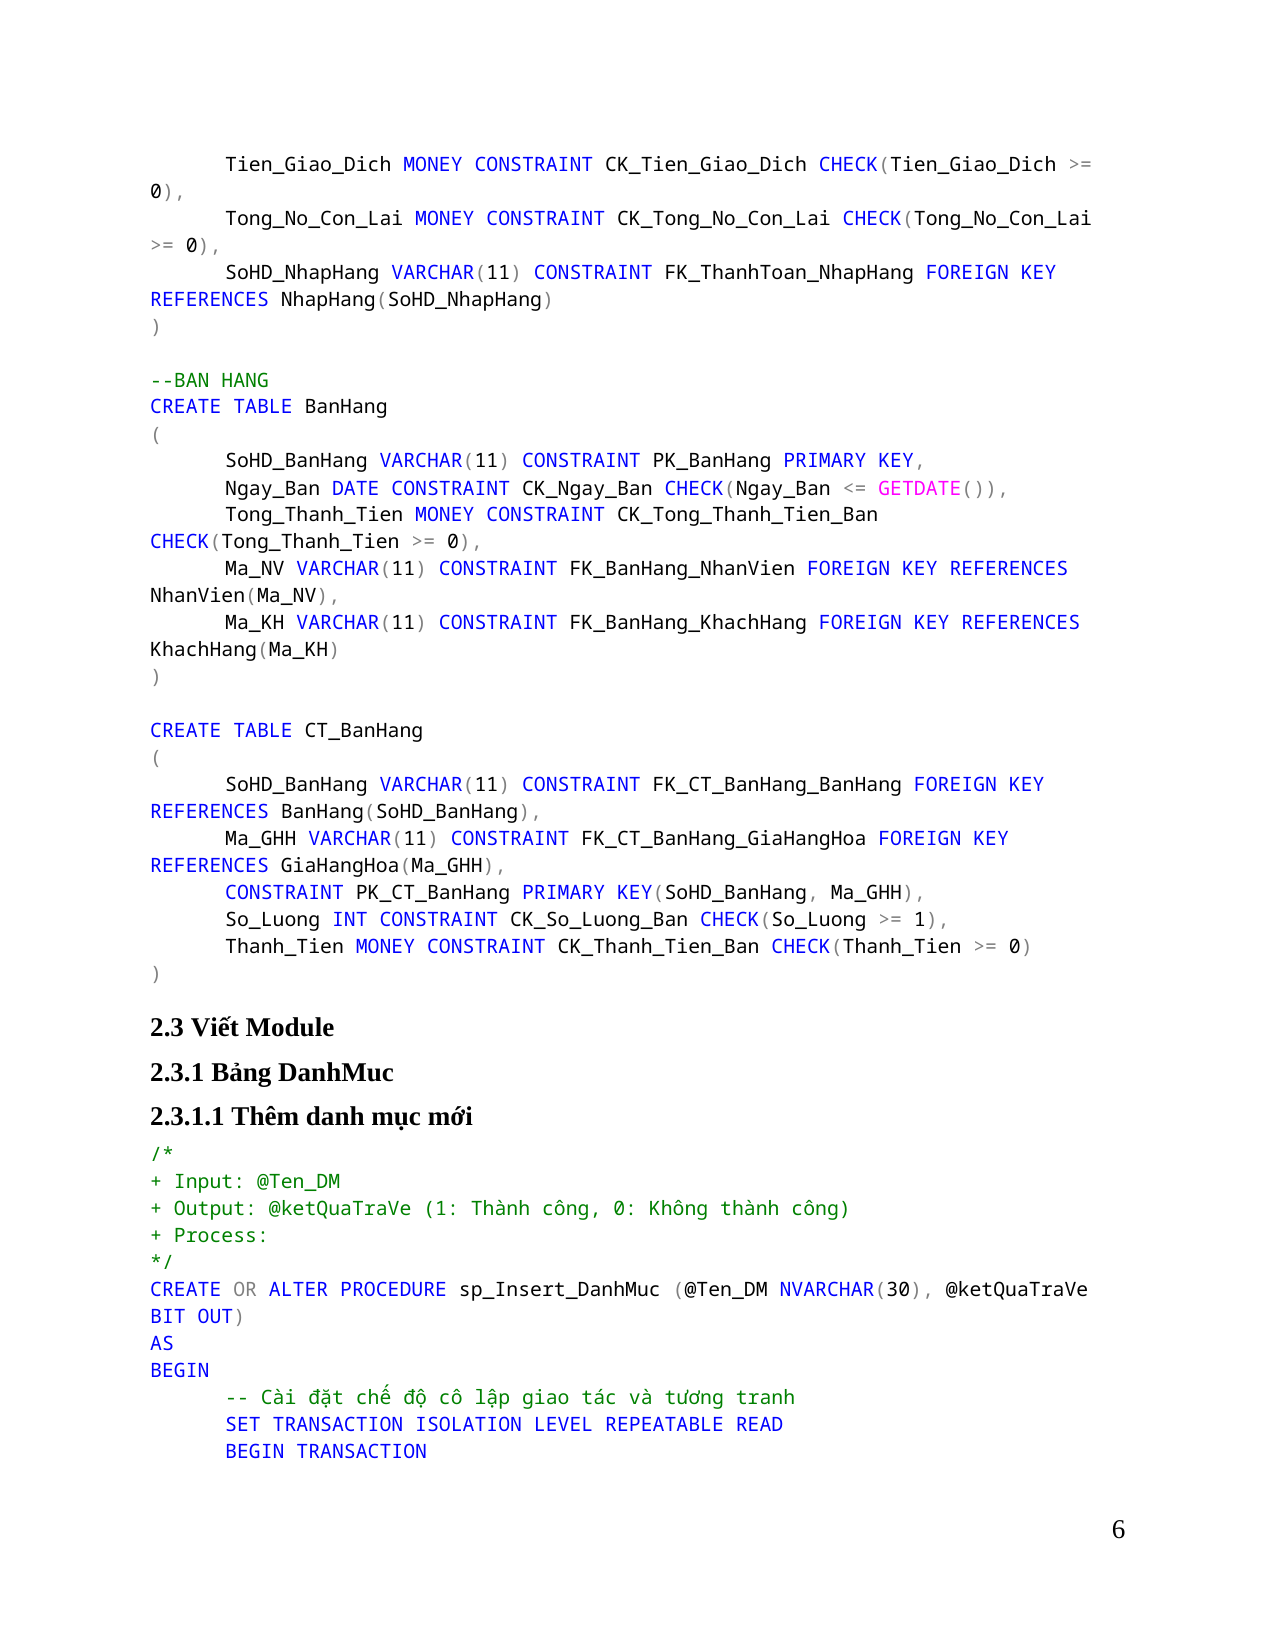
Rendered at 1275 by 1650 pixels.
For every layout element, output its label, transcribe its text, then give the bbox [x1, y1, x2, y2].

text CREATE TABLE CT_BanHang [150, 717, 1125, 743]
text SoHD_BanHang VARCHAR(11) CONSTRAINT FK_CT_BanHang_BanHang FOREIGN KEY REFERENCES BanHang(SoHD_BanHang), [150, 771, 1125, 824]
subtitle Thêm danh mục mới [150, 1100, 1125, 1131]
text /* [150, 1141, 1125, 1168]
subtitle Bảng DanhMuc [150, 1056, 1125, 1087]
text Tong_No_Con_Lai MONEY CONSTRAINT CK_Tong_No_Con_Lai CHECK(Tong_No_Con_Lai >= 0), [150, 204, 1125, 258]
text SoHD_NhapHang VARCHAR(11) CONSTRAINT FK_ThanhToan_NhapHang FOREIGN KEY REFERENCES NhapHang(SoHD_NhapHang) [150, 258, 1125, 312]
text ( [150, 743, 1125, 771]
text AS [150, 1329, 1125, 1356]
text Ma_NV VARCHAR(11) CONSTRAINT FK_BanHang_NhanVien FOREIGN KEY REFERENCES NhanVien(Ma_NV), [150, 555, 1125, 609]
text */ [150, 1248, 1125, 1276]
text Tien_Giao_Dich MONEY CONSTRAINT CK_Tien_Giao_Dich CHECK(Tien_Giao_Dich >= 0), [150, 150, 1125, 204]
text Ngay_Ban DATE CONSTRAINT CK_Ngay_Ban CHECK(Ngay_Ban <= GETDATE()), [150, 474, 1125, 501]
text + Input: @Ten_DM [150, 1168, 1125, 1194]
text + Process: [150, 1222, 1125, 1248]
text ( [150, 420, 1125, 447]
text --BAN HANG [150, 366, 1125, 393]
text SoHD_BanHang VARCHAR(11) CONSTRAINT PK_BanHang PRIMARY KEY, [150, 447, 1125, 474]
text SET TRANSACTION ISOLATION LEVEL REPEATABLE READ [150, 1410, 1125, 1437]
text ) [150, 663, 1125, 689]
text ) [150, 312, 1125, 339]
text So_Luong INT CONSTRAINT CK_So_Luong_Ban CHECK(So_Luong >= 1), [150, 905, 1125, 932]
text ) [150, 959, 1125, 986]
text CONSTRAINT PK_CT_BanHang PRIMARY KEY(SoHD_BanHang, Ma_GHH), [150, 878, 1125, 905]
text CREATE OR ALTER PROCEDURE sp_Insert_DanhMuc (@Ten_DM NVARCHAR(30), @ketQuaTraVe BIT OUT) [150, 1276, 1125, 1329]
text BEGIN [150, 1356, 1125, 1383]
text + Output: @ketQuaTraVe (1: Thành công, 0: Không thành công) [150, 1194, 1125, 1222]
text Thanh_Tien MONEY CONSTRAINT CK_Thanh_Tien_Ban CHECK(Thanh_Tien >= 0) [150, 932, 1125, 959]
text BEGIN TRANSACTION [150, 1437, 1125, 1464]
subtitle Viết Module [150, 1011, 1125, 1042]
text CREATE TABLE BanHang [150, 393, 1125, 420]
text Tong_Thanh_Tien MONEY CONSTRAINT CK_Tong_Thanh_Tien_Ban CHECK(Tong_Thanh_Tien >= 0), [150, 501, 1125, 555]
text -- Cài đặt chế độ cô lập giao tác và tương tranh [150, 1383, 1125, 1410]
text Ma_GHH VARCHAR(11) CONSTRAINT FK_CT_BanHang_GiaHangHoa FOREIGN KEY REFERENCES GiaHangHoa(Ma_GHH), [150, 824, 1125, 878]
text Ma_KH VARCHAR(11) CONSTRAINT FK_BanHang_KhachHang FOREIGN KEY REFERENCES KhachHang(Ma_KH) [150, 609, 1125, 663]
